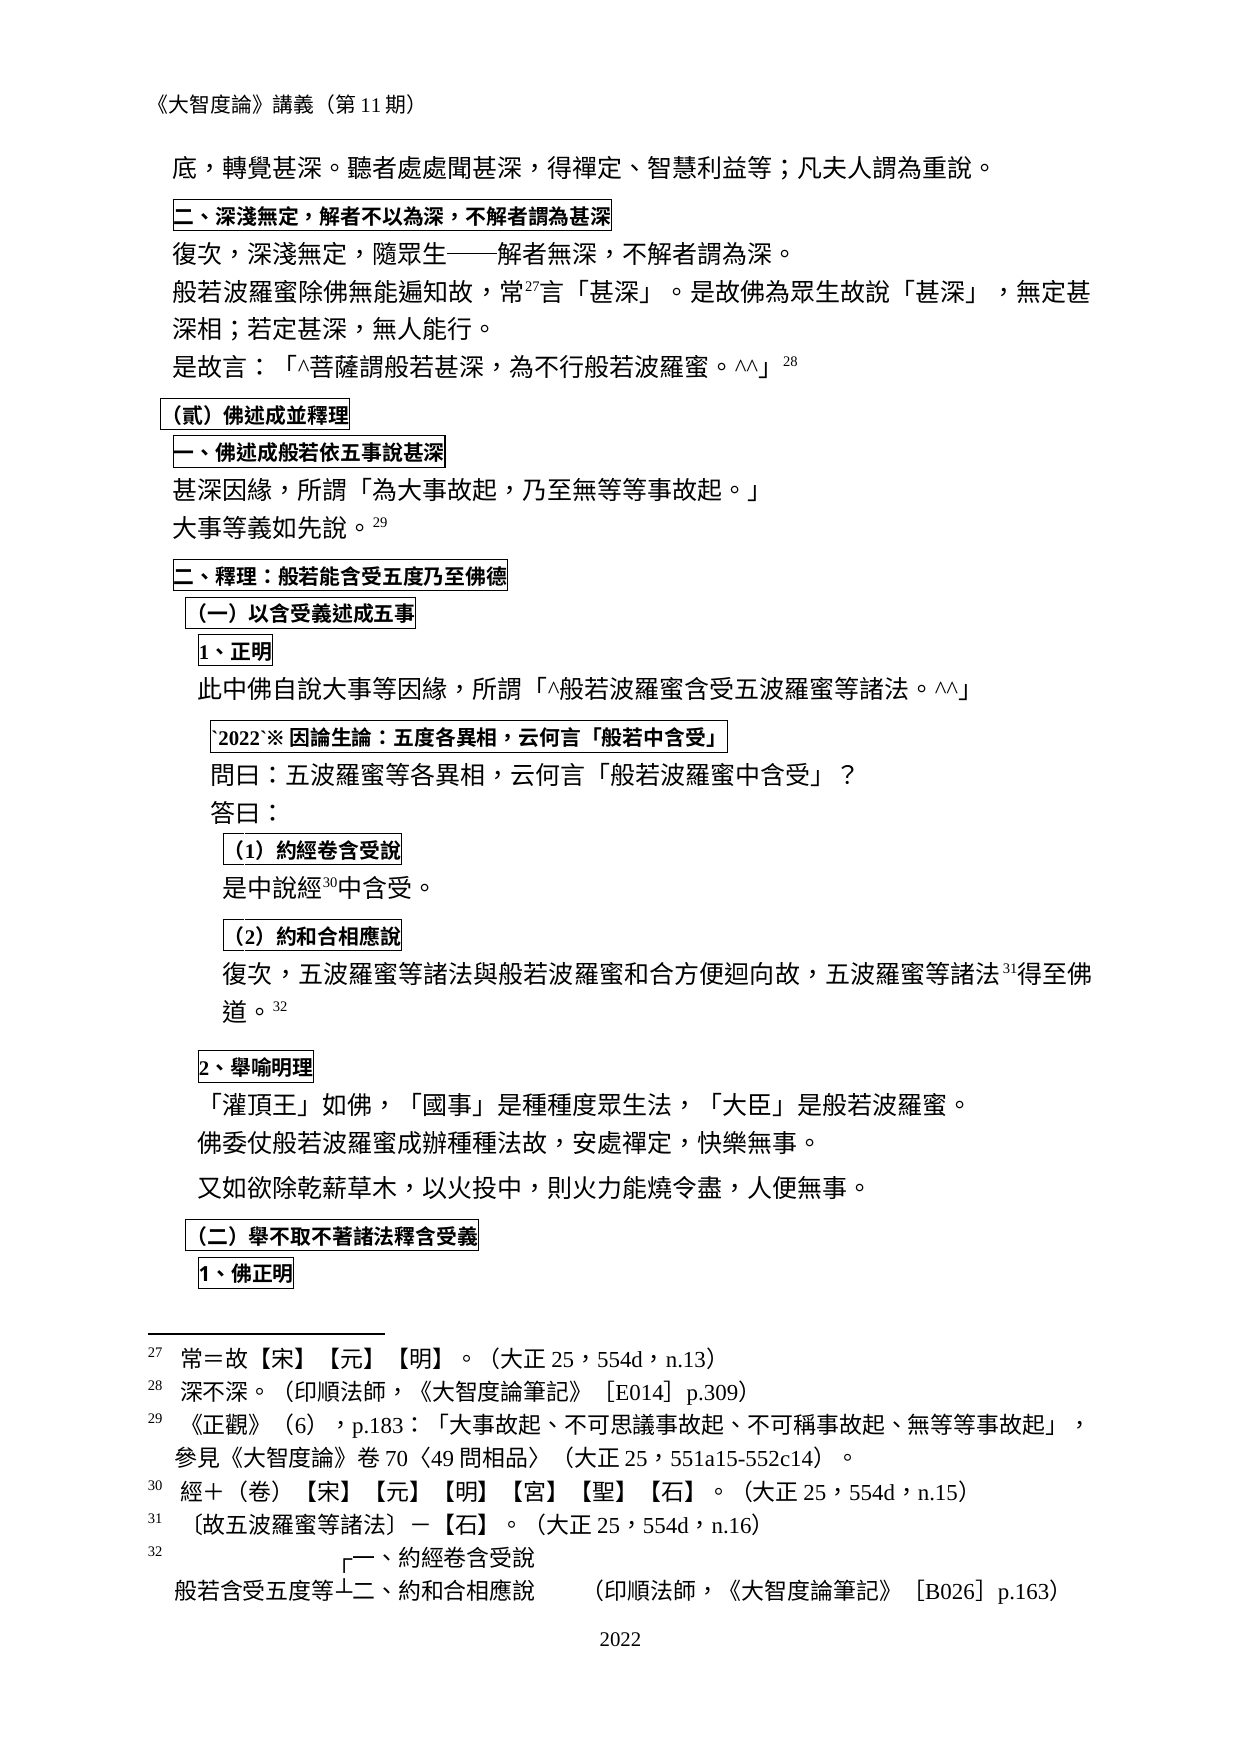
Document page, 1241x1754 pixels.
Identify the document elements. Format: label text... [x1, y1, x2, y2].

text 處處說甚深亦如是──佛與菩薩、須菩提知大有利益，須菩提聞佛說深般若不能得底，轉覺甚深。聽者處處聞甚深，得禪定、智慧利益等；凡夫人謂為重說。 [173, 148, 1092, 185]
text 般若波羅蜜除佛無能遍知故，常言「甚深」。是故佛為眾生故說「甚深」，無定甚深相；若定甚深，無人能行。 [173, 271, 1092, 346]
text 佛委仗般若波羅蜜成辦種種法故，安處禪定，快樂無事。 [198, 1123, 1092, 1160]
text 甚深因緣，所謂「為大事故起，乃至無等等事故起。」 [173, 470, 1092, 508]
text 答曰： [210, 793, 1092, 830]
text `2022`※ 因論生論：五度各異相，云何言「般若中含受」 [210, 718, 1092, 755]
text 是故言：「^菩薩謂般若甚深，為不行般若波羅蜜。^^」 [173, 346, 1092, 384]
text 二、釋理：般若能含受五度乃至佛德 [173, 556, 1092, 594]
text 一、佛述成般若依五事說甚深 [173, 433, 1092, 470]
text 二、深淺無定，解者不以為深，不解者謂為甚深 [173, 196, 1092, 234]
text 是中說經中含受。 [223, 868, 1092, 905]
text 1、佛正明 [198, 1254, 1092, 1291]
text （一）以含受義述成五事 [185, 594, 1092, 631]
text 2、舉喻明理 [198, 1048, 1092, 1085]
text 復次，深淺無定，隨眾生──解者無深，不解者謂為深。 [173, 234, 1092, 271]
text 1、正明 [198, 631, 1092, 669]
text （1）約經卷含受說 [223, 830, 1092, 868]
text 大事等義如先說。 [173, 508, 1092, 545]
text 又如欲除乾薪草木，以火投中，則火力能燒令盡，人便無事。 [198, 1168, 1092, 1205]
text 此中佛自說大事等因緣，所謂「^般若波羅蜜含受五波羅蜜等諸法。^^」 [198, 669, 1092, 706]
text （二）舉不取不著諸法釋含受義 [185, 1216, 1092, 1254]
text 「灌頂王」如佛，「國事」是種種度眾生法，「大臣」是般若波羅蜜。 [198, 1085, 1092, 1123]
text （貳）佛述成並釋理 [160, 395, 1092, 433]
text 復次，五波羅蜜等諸法與般若波羅蜜和合方便迴向故，五波羅蜜等諸法得至佛道。 [223, 954, 1092, 1029]
text 問曰：五波羅蜜等各異相，云何言「般若波羅蜜中含受」？ [210, 755, 1092, 793]
text （2）約和合相應說 [223, 916, 1092, 954]
